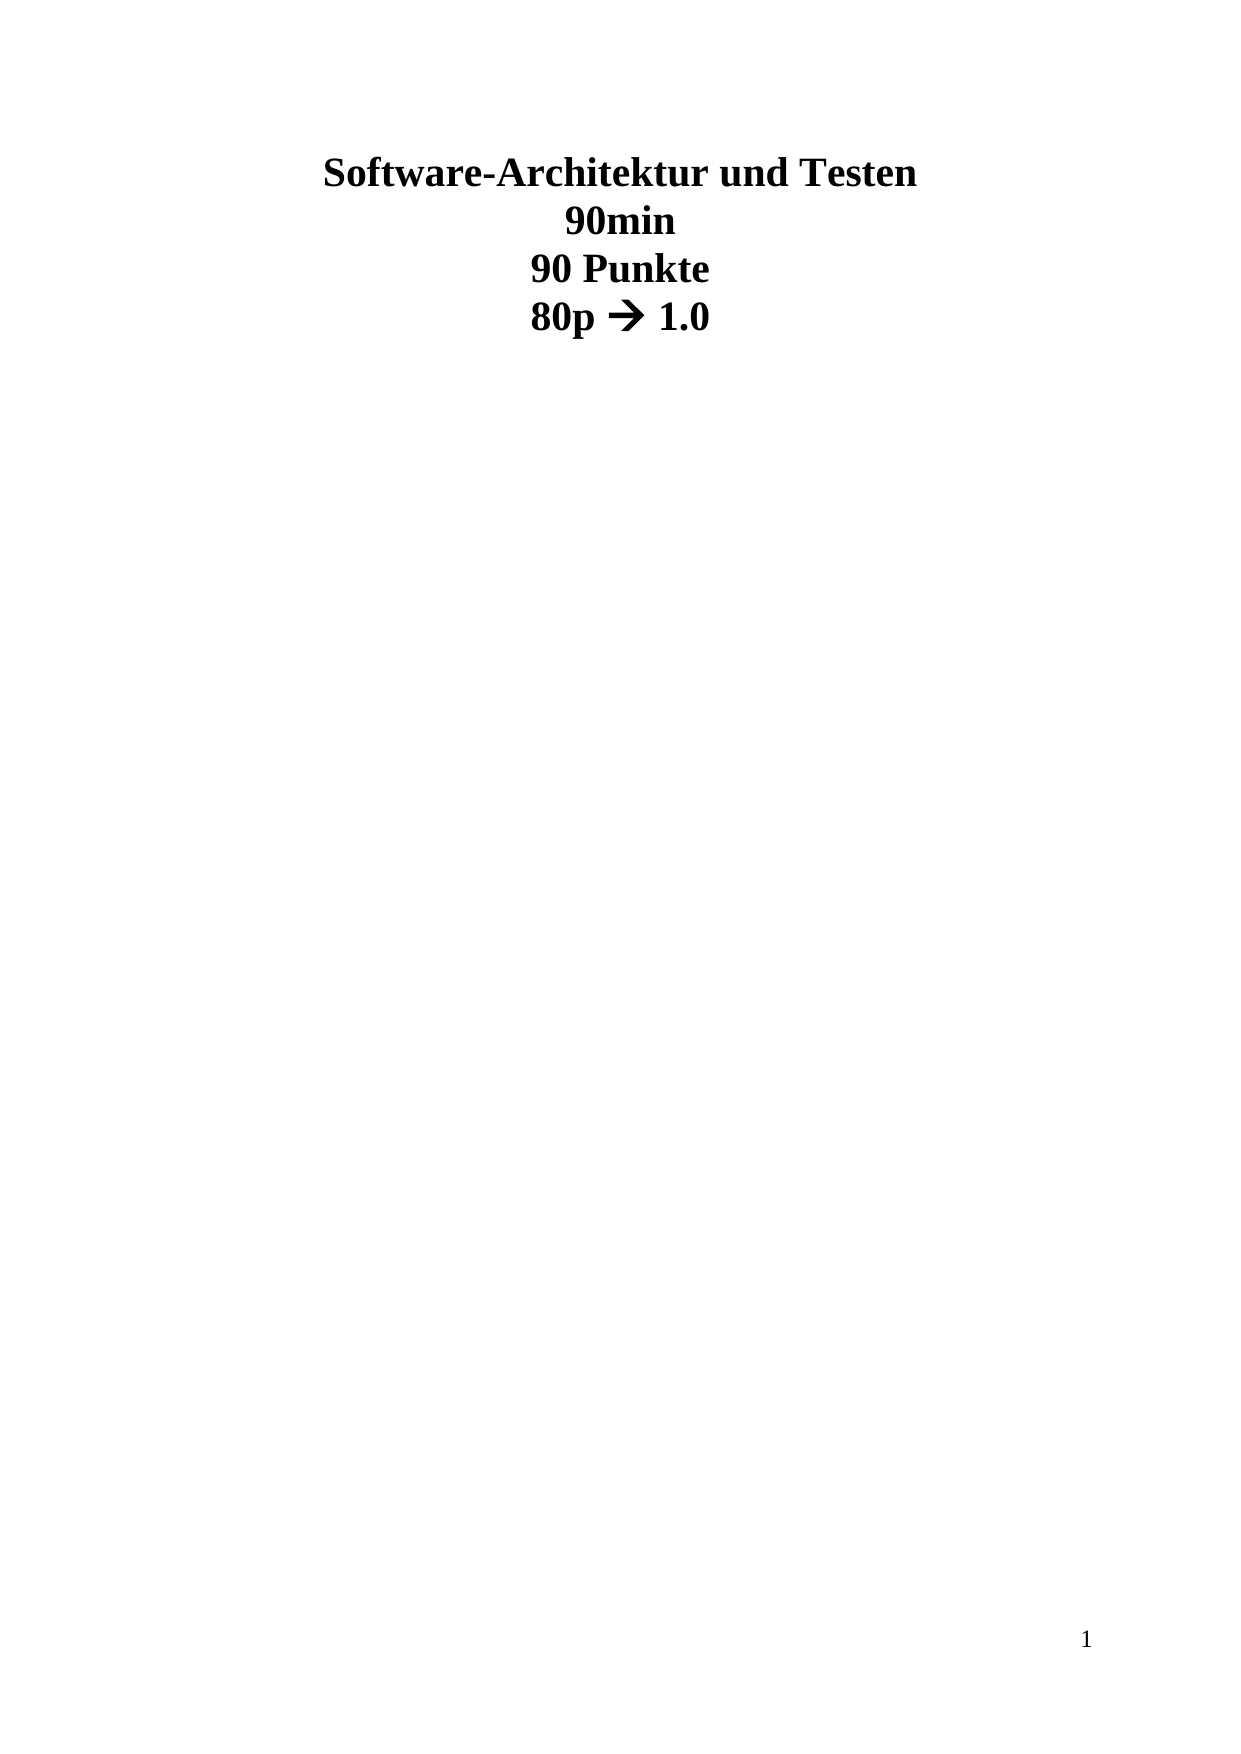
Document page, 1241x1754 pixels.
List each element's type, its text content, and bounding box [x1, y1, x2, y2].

text Software-Architektur und Testen [148, 148, 1092, 196]
text 90min [148, 196, 1092, 243]
text 80p 1.0 [148, 291, 1092, 339]
text 90 Punkte [148, 243, 1092, 291]
